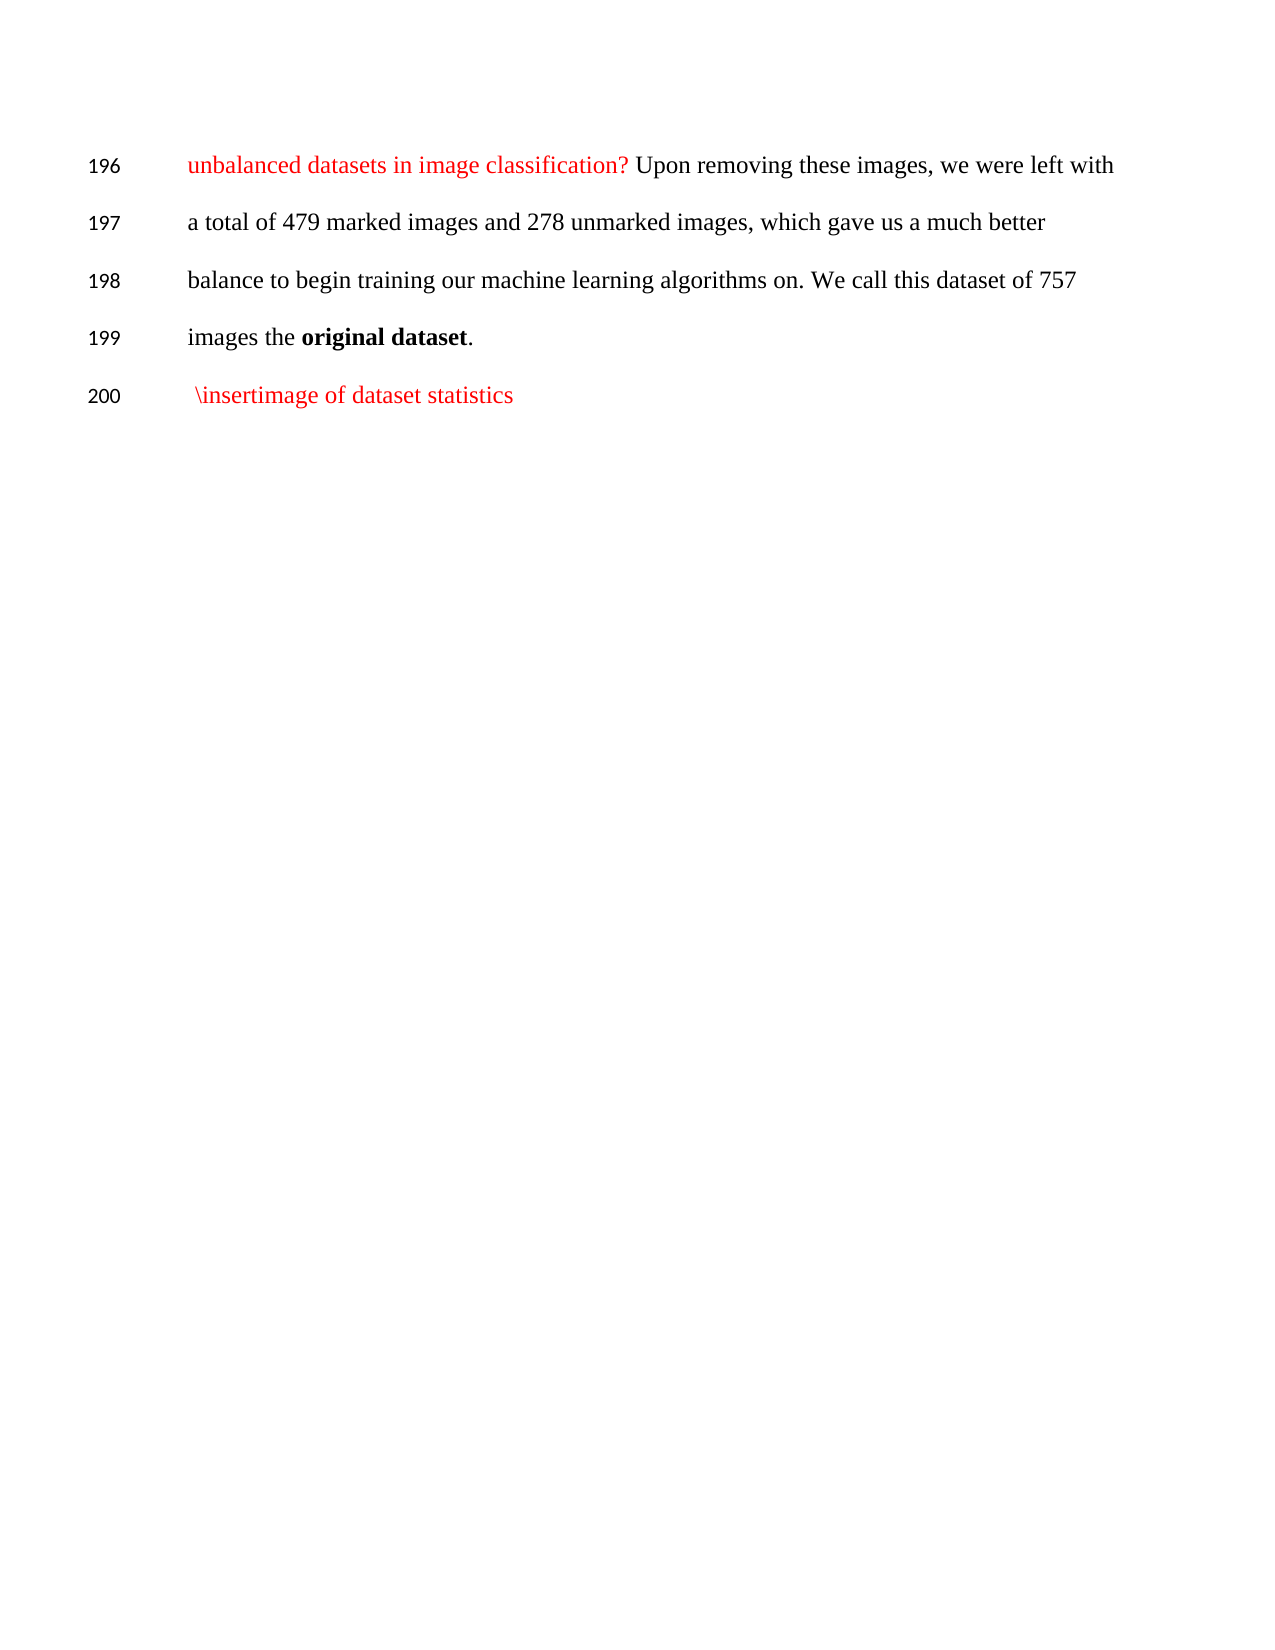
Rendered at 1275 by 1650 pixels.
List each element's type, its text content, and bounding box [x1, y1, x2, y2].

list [187, 150, 1125, 351]
list \insertimage of dataset statistics [195, 380, 1125, 466]
